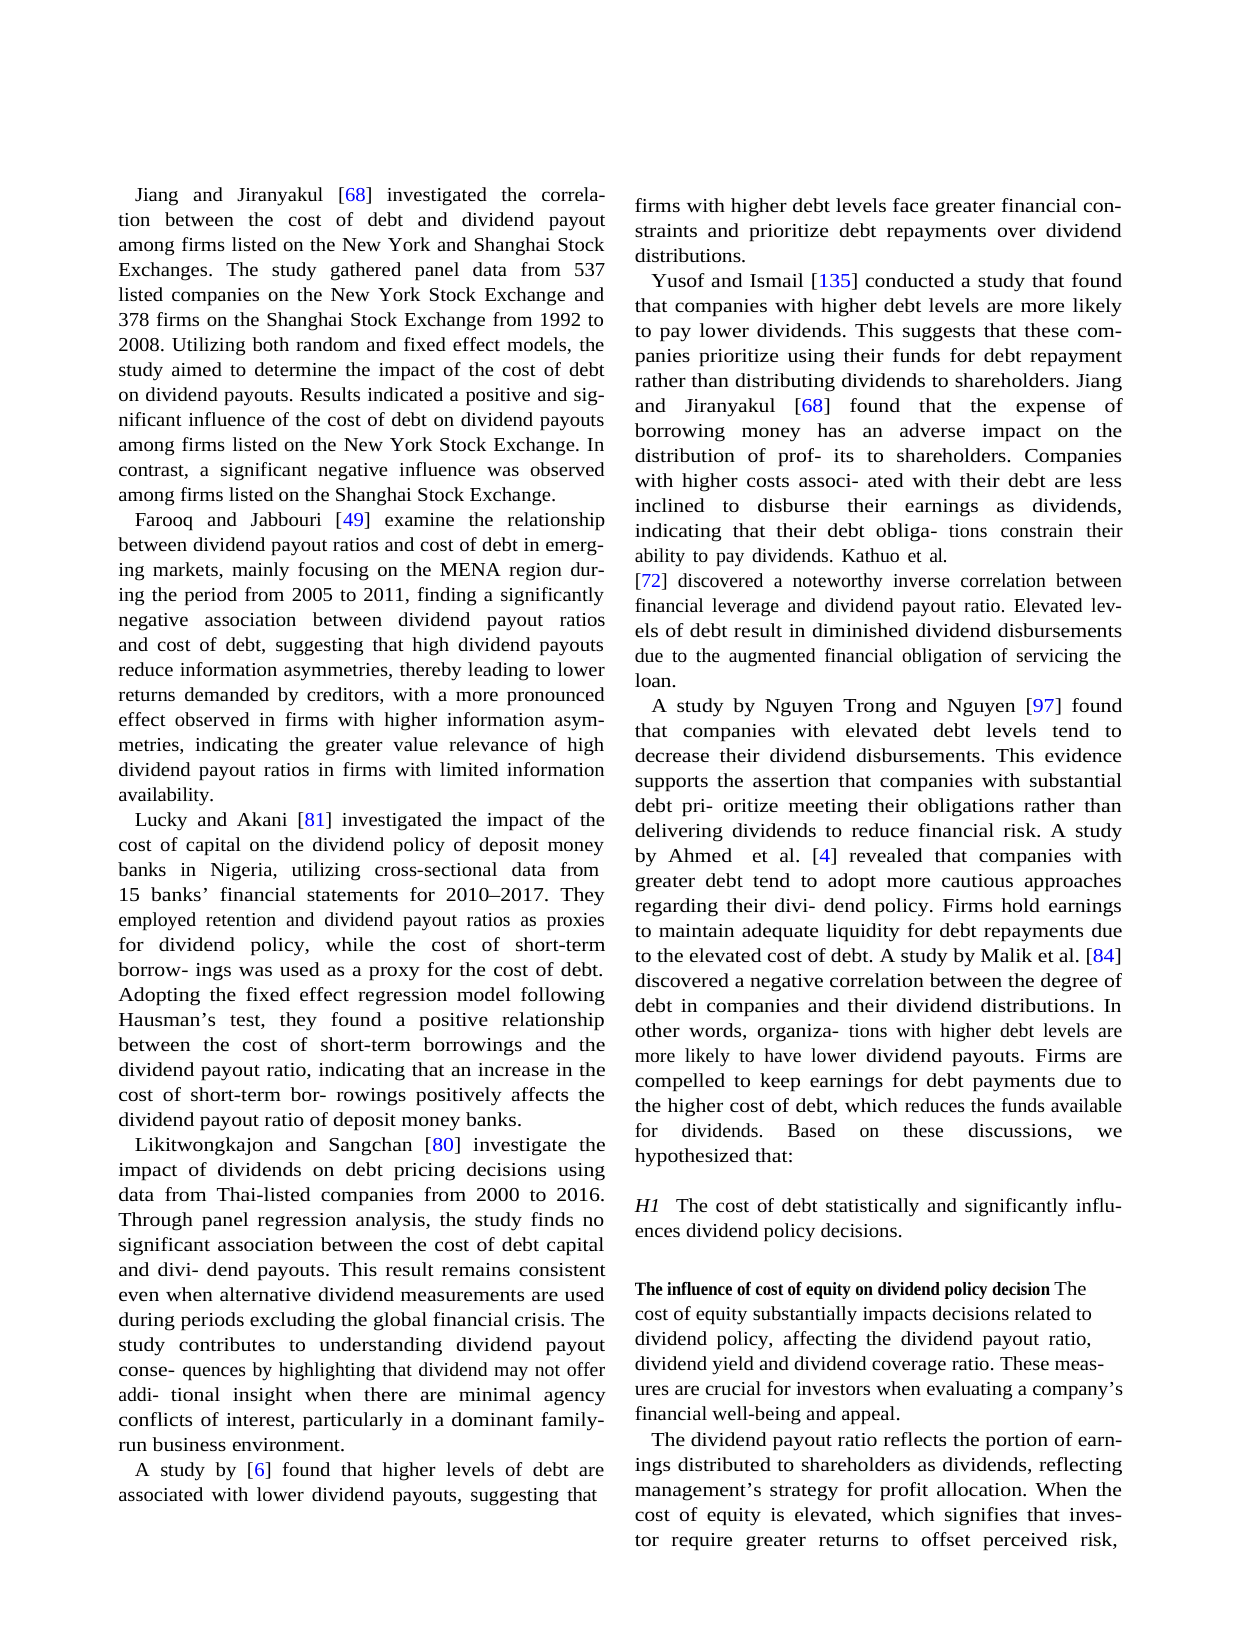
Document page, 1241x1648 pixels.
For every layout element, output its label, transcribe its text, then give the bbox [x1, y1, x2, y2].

text Jiang and Jiranyakul [68] investigated the correla- tion between the cost of debt and dividend payout among firms listed on the New York and Shanghai Stock Exchanges. The study gathered panel data from 537 listed companies on the New York Stock Exchange and 378 firms on the Shanghai Stock Exchange from 1992 to 2008. Utilizing both random and fixed effect models, the study aimed to determine the impact of the cost of debt on dividend payouts. Results indicated a positive and sig- nificant influence of the cost of debt on dividend payouts among firms listed on the New York Stock Exchange. In contrast, a significant negative influence was observed among firms listed on the Shanghai Stock Exchange. [118, 183, 605, 506]
text The influence of cost of equity on dividend policy decision The cost of equity substantially impacts decisions related to dividend policy, affecting the dividend payout ratio, dividend yield and dividend coverage ratio. These meas- ures are crucial for investors when evaluating a company’s financial well-being and appeal. [634, 1277, 1123, 1425]
text A study by Nguyen Trong and Nguyen [97] found that companies with elevated debt levels tend to decrease their dividend disbursements. This evidence supports the assertion that companies with substantial debt pri- oritize meeting their obligations rather than delivering dividends to reduce financial risk. A study by Ahmed et al. [4] revealed that companies with greater debt tend to adopt more cautious approaches regarding their divi- dend policy. Firms hold earnings to maintain adequate liquidity for debt repayments due to the elevated cost of debt. A study by Malik et al. [84] discovered a negative correlation between the degree of debt in companies and their dividend distributions. In other words, organiza- tions with higher debt levels are more likely to have lower dividend payouts. Firms are compelled to keep earnings for debt payments due to the higher cost of debt, which reduces the funds available for dividends. Based on these discussions, we hypothesized that: [634, 694, 1122, 1167]
text firms with higher debt levels face greater financial con- straints and prioritize debt repayments over dividend distributions. [634, 194, 1122, 267]
text Yusof and Ismail [135] conducted a study that found that companies with higher debt levels are more likely to pay lower dividends. This suggests that these com- panies prioritize using their funds for debt repayment rather than distributing dividends to shareholders. Jiang and Jiranyakul [68] found that the expense of borrowing money has an adverse impact on the distribution of prof- its to shareholders. Companies with higher costs associ- ated with their debt are less inclined to disburse their earnings as dividends, indicating that their debt obliga- tions constrain their ability to pay dividends. Kathuo et al. [634, 269, 1122, 567]
text Lucky and Akani [81] investigated the impact of the cost of capital on the dividend policy of deposit money banks in Nigeria, utilizing cross-sectional data from [118, 808, 605, 881]
text 15 banks’ financial statements for 2010–2017. They employed retention and dividend payout ratios as proxies for dividend policy, while the cost of short-term borrow- ings was used as a proxy for the cost of debt. Adopting the fixed effect regression model following Hausman’s test, they found a positive relationship between the cost of short-term borrowings and the dividend payout ratio, indicating that an increase in the cost of short-term bor- rowings positively affects the dividend payout ratio of deposit money banks. [118, 883, 605, 1131]
text [72] discovered a noteworthy inverse correlation between financial leverage and dividend payout ratio. Elevated lev- els of debt result in diminished dividend disbursements due to the augmented financial obligation of servicing the loan. [634, 569, 1122, 692]
text A study by [6] found that higher levels of debt are associated with lower dividend payouts, suggesting that [118, 1458, 605, 1506]
text Likitwongkajon and Sangchan [80] investigate the impact of dividends on debt pricing decisions using data from Thai-listed companies from 2000 to 2016. Through panel regression analysis, the study finds no significant association between the cost of debt capital and divi- dend payouts. This result remains consistent even when alternative dividend measurements are used during periods excluding the global financial crisis. The study contributes to understanding dividend payout conse- quences by highlighting that dividend may not offer addi- tional insight when there are minimal agency conflicts of interest, particularly in a dominant family-run business environment. [118, 1133, 605, 1456]
text The dividend payout ratio reflects the portion of earn- ings distributed to shareholders as dividends, reflecting management’s strategy for profit allocation. When the cost of equity is elevated, which signifies that inves- tor require greater returns to offset perceived risk, [634, 1428, 1123, 1550]
text Farooq and Jabbouri [49] examine the relationship between dividend payout ratios and cost of debt in emerg- ing markets, mainly focusing on the MENA region dur- ing the period from 2005 to 2011, finding a significantly negative association between dividend payout ratios and cost of debt, suggesting that high dividend payouts reduce information asymmetries, thereby leading to lower returns demanded by creditors, with a more pronounced effect observed in firms with higher information asym- metries, indicating the greater value relevance of high dividend payout ratios in firms with limited information availability. [118, 508, 605, 806]
text H1 The cost of debt statistically and significantly influ- ences dividend policy decisions. [634, 1194, 1122, 1242]
